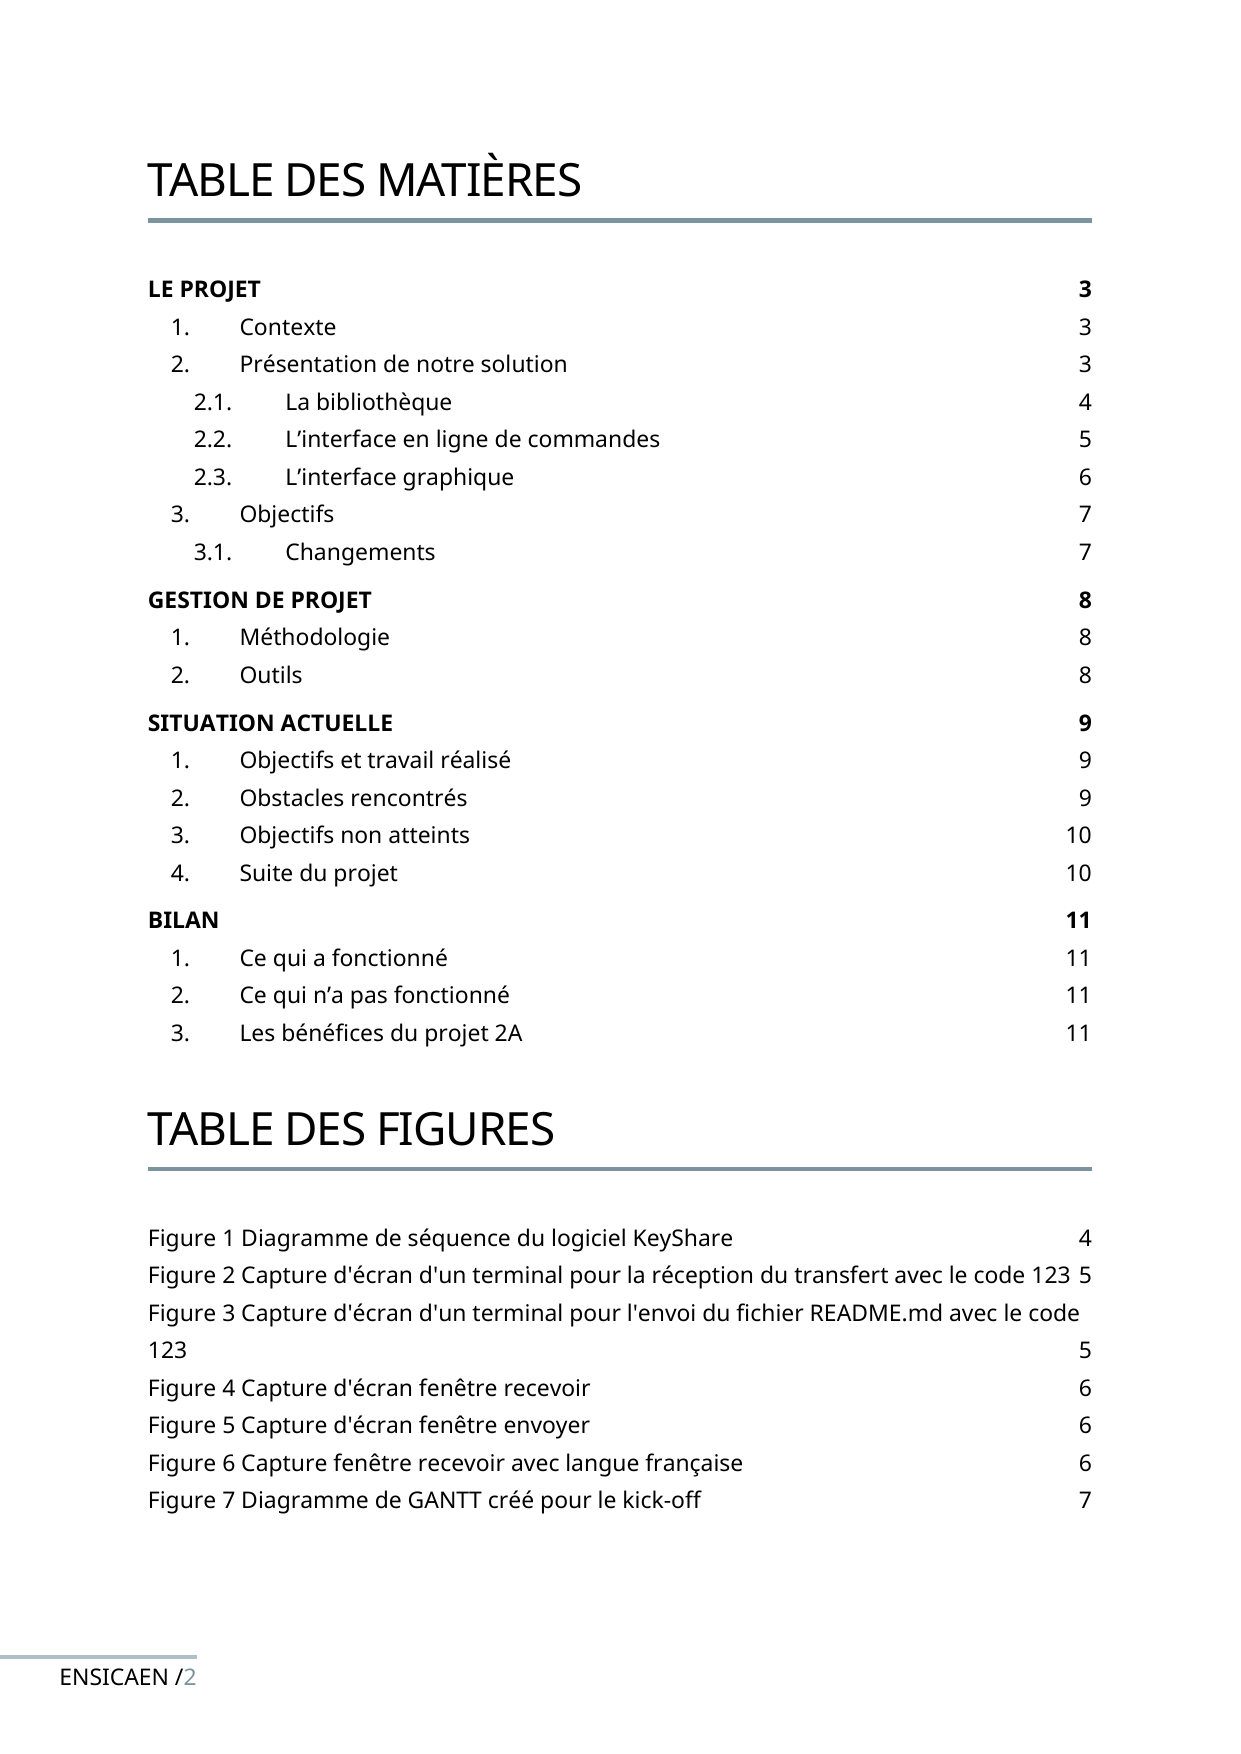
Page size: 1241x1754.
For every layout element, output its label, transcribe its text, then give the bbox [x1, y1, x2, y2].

text Figure 2 Capture d'écran d'un terminal pour la réception du transfert avec le code 123 5 [148, 1259, 1092, 1290]
text Figure 6 Capture fenêtre recevoir avec langue française 6 [148, 1446, 1092, 1478]
text Figure 4 Capture d'écran fenêtre recevoir 6 [148, 1371, 1092, 1403]
text Figure 7 Diagramme de GANTT créé pour le kick-off 7 [148, 1484, 1092, 1515]
text Table des matières [148, 148, 1092, 218]
text Table des figures [148, 1096, 1092, 1167]
text Figure 1 Diagramme de séquence du logiciel KeyShare 4 [148, 1221, 1092, 1253]
text Figure 3 Capture d'écran d'un terminal pour l'envoi du fichier README.md avec le code 123 5 [148, 1296, 1092, 1365]
text Figure 5 Capture d'écran fenêtre envoyer 6 [148, 1409, 1092, 1440]
